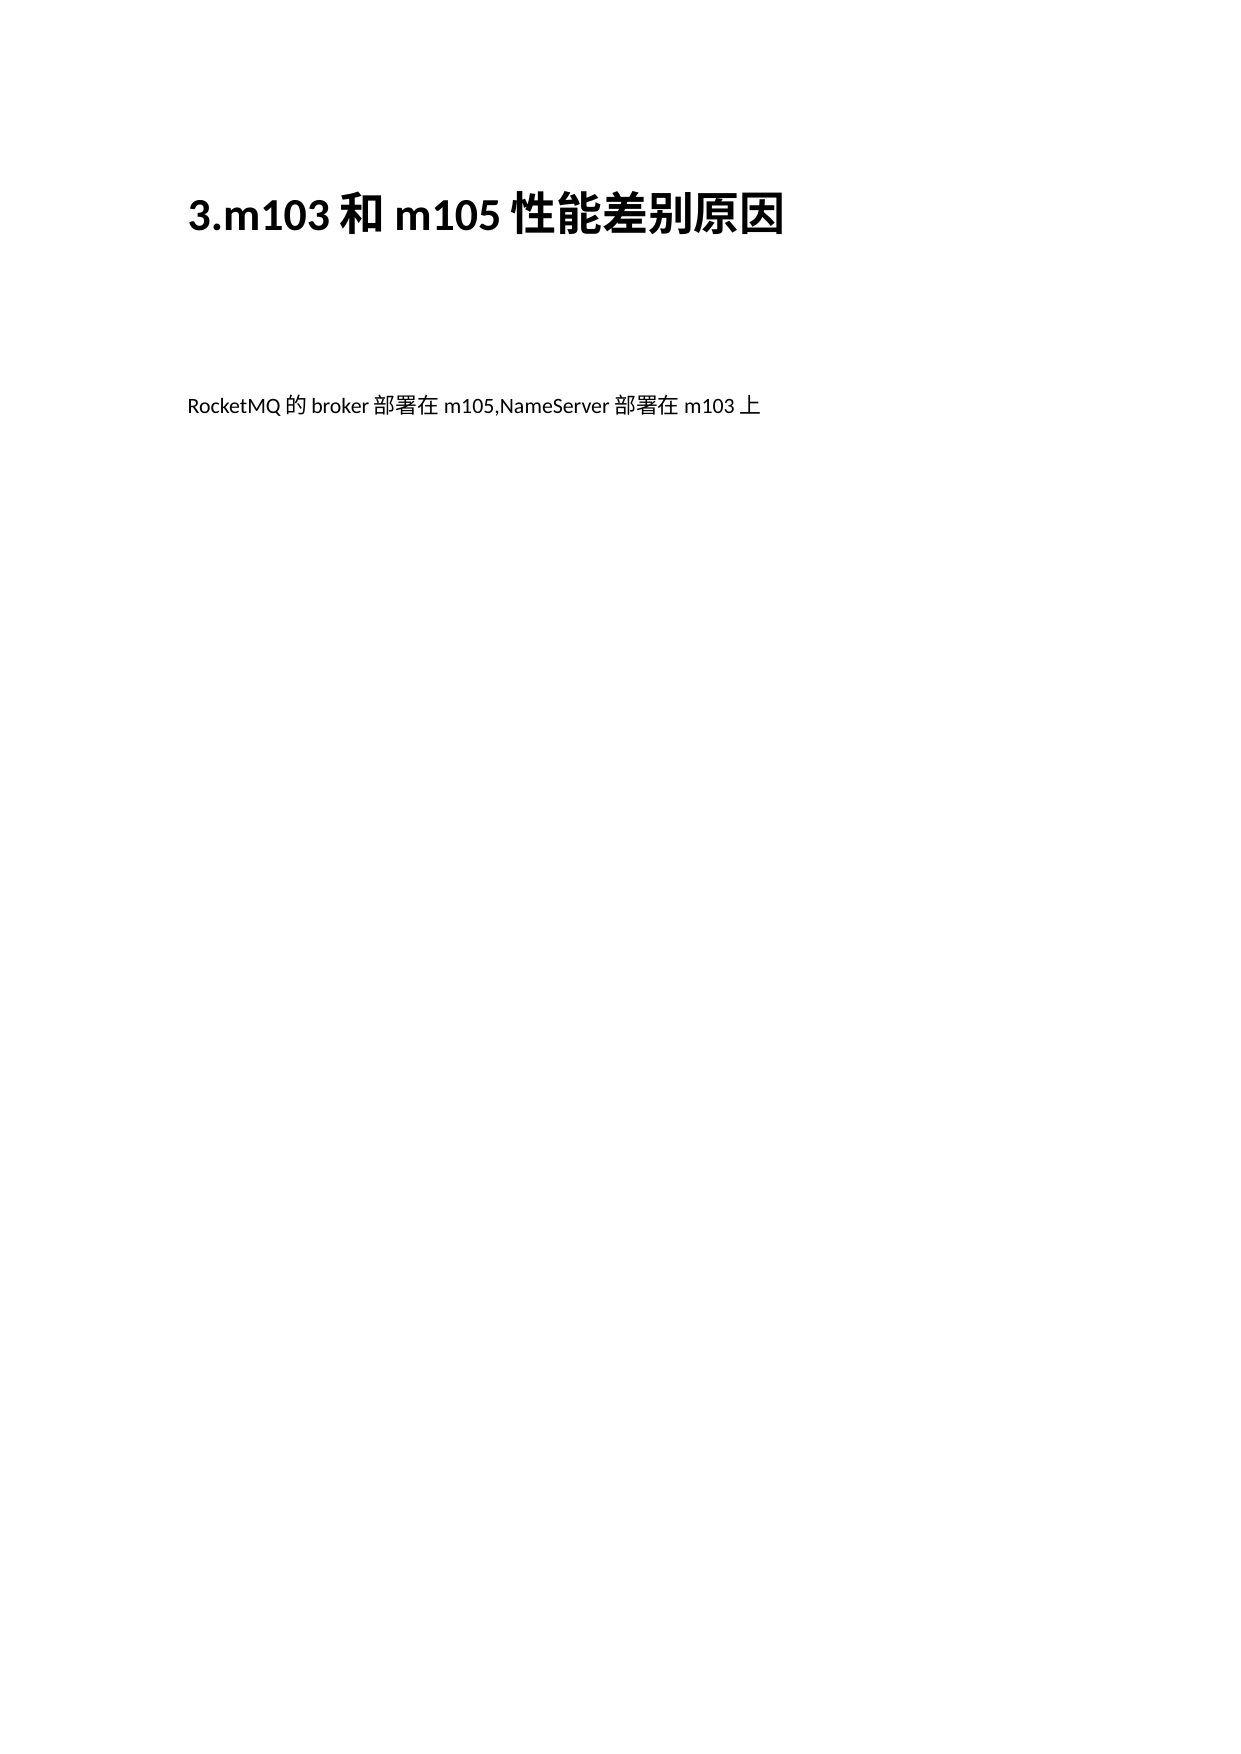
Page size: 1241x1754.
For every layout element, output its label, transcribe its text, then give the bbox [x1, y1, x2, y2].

subtitle 3.m103和m105性能差别原因 [187, 162, 1053, 259]
text RocketMQ的broker部署在m105,NameServer部署在m103上 [187, 387, 1053, 420]
